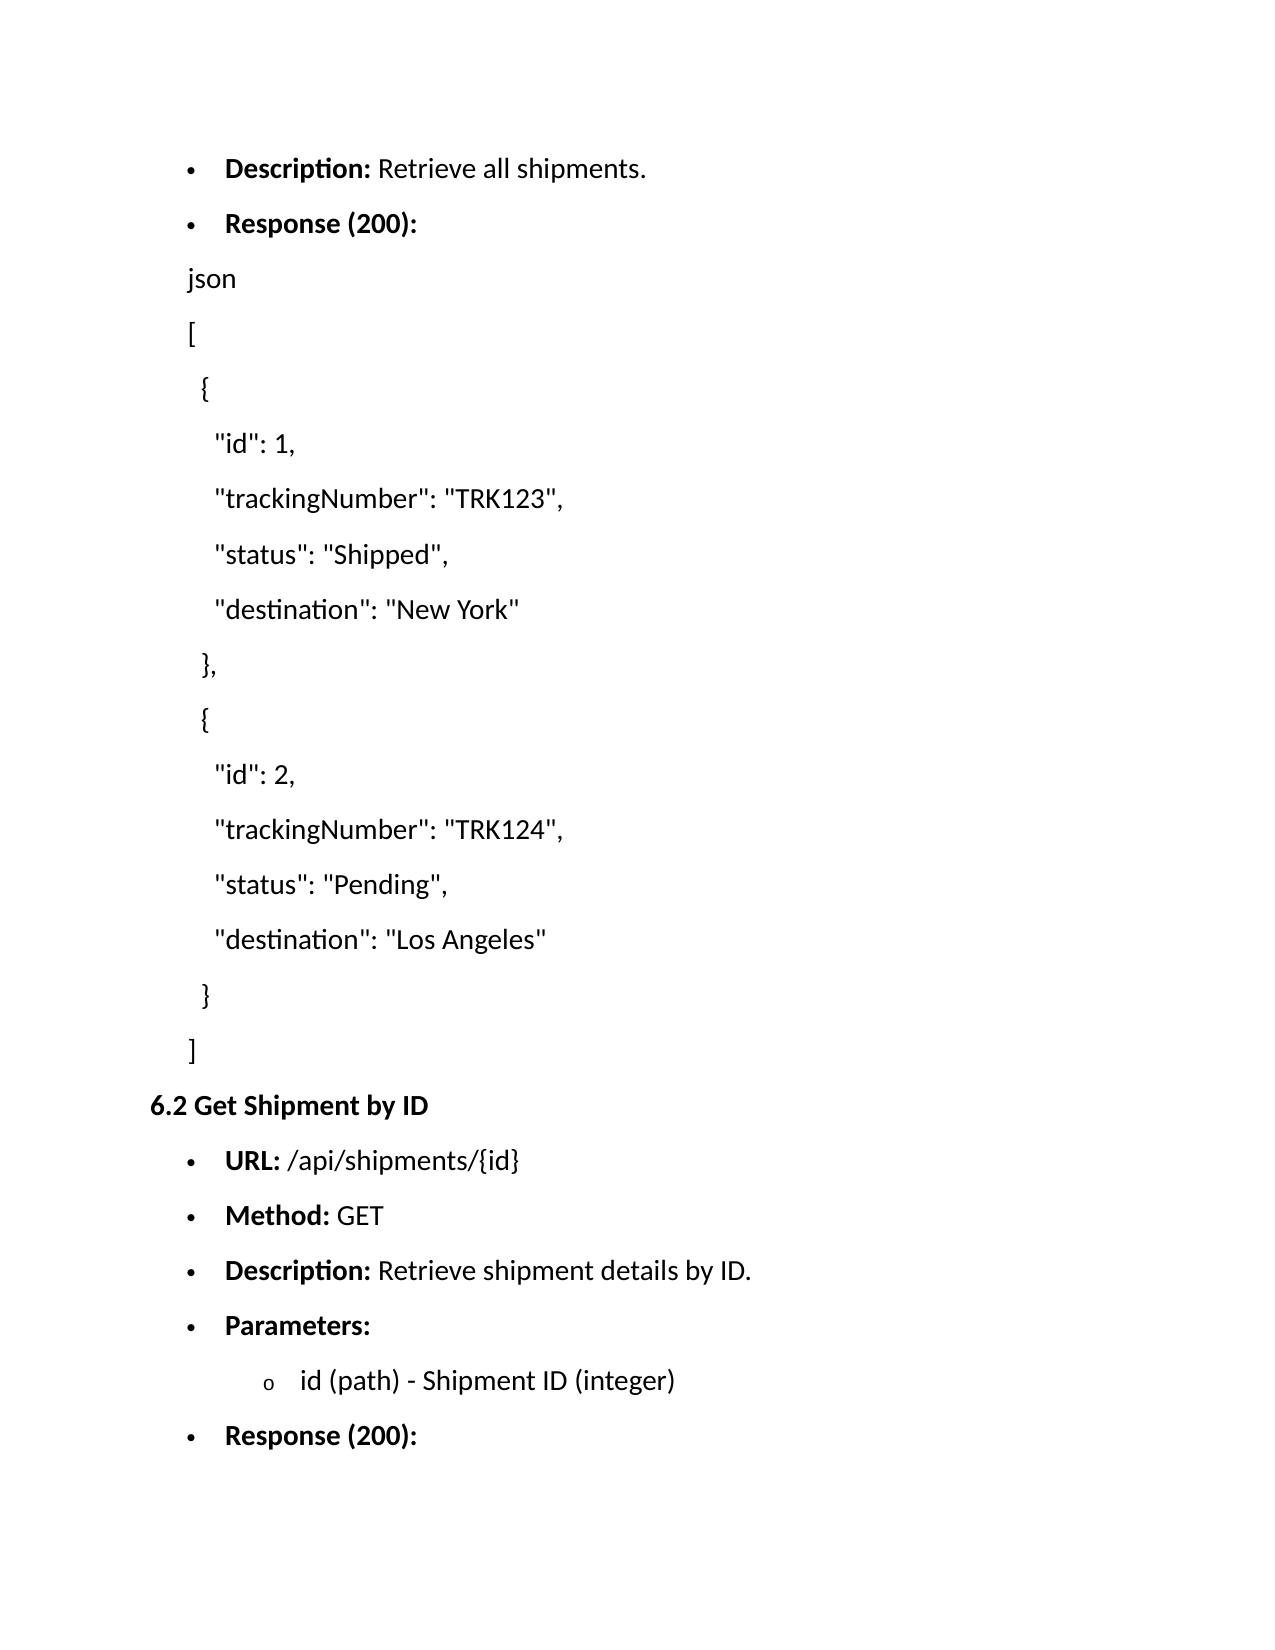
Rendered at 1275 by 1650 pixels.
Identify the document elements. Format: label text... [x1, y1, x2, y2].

text "status": "Pending", [187, 866, 1125, 902]
text }, [187, 646, 1125, 682]
list Description: Retrieve all shipments. [187, 150, 1125, 186]
text json [187, 260, 1125, 296]
list Response (200): [187, 1417, 1125, 1453]
text "destination": "Los Angeles" [187, 921, 1125, 957]
text 6.2 Get Shipment by ID [150, 1087, 1125, 1122]
text ] [187, 1032, 1125, 1067]
text "id": 1, [187, 426, 1125, 461]
list id (path) - Shipment ID (integer) [262, 1362, 1125, 1398]
text "trackingNumber": "TRK123", [187, 481, 1125, 516]
text { [187, 701, 1125, 737]
list Parameters: [187, 1307, 1125, 1343]
text } [187, 977, 1125, 1012]
text "destination": "New York" [187, 591, 1125, 626]
text "trackingNumber": "TRK124", [187, 811, 1125, 847]
list URL: /api/shipments/{id} [187, 1142, 1125, 1177]
text "id": 2, [187, 756, 1125, 792]
text "status": "Shipped", [187, 536, 1125, 571]
list Method: GET [187, 1197, 1125, 1233]
list Response (200): [187, 205, 1125, 241]
list Description: Retrieve shipment details by ID. [187, 1252, 1125, 1288]
text [ [187, 315, 1125, 351]
text { [187, 370, 1125, 406]
